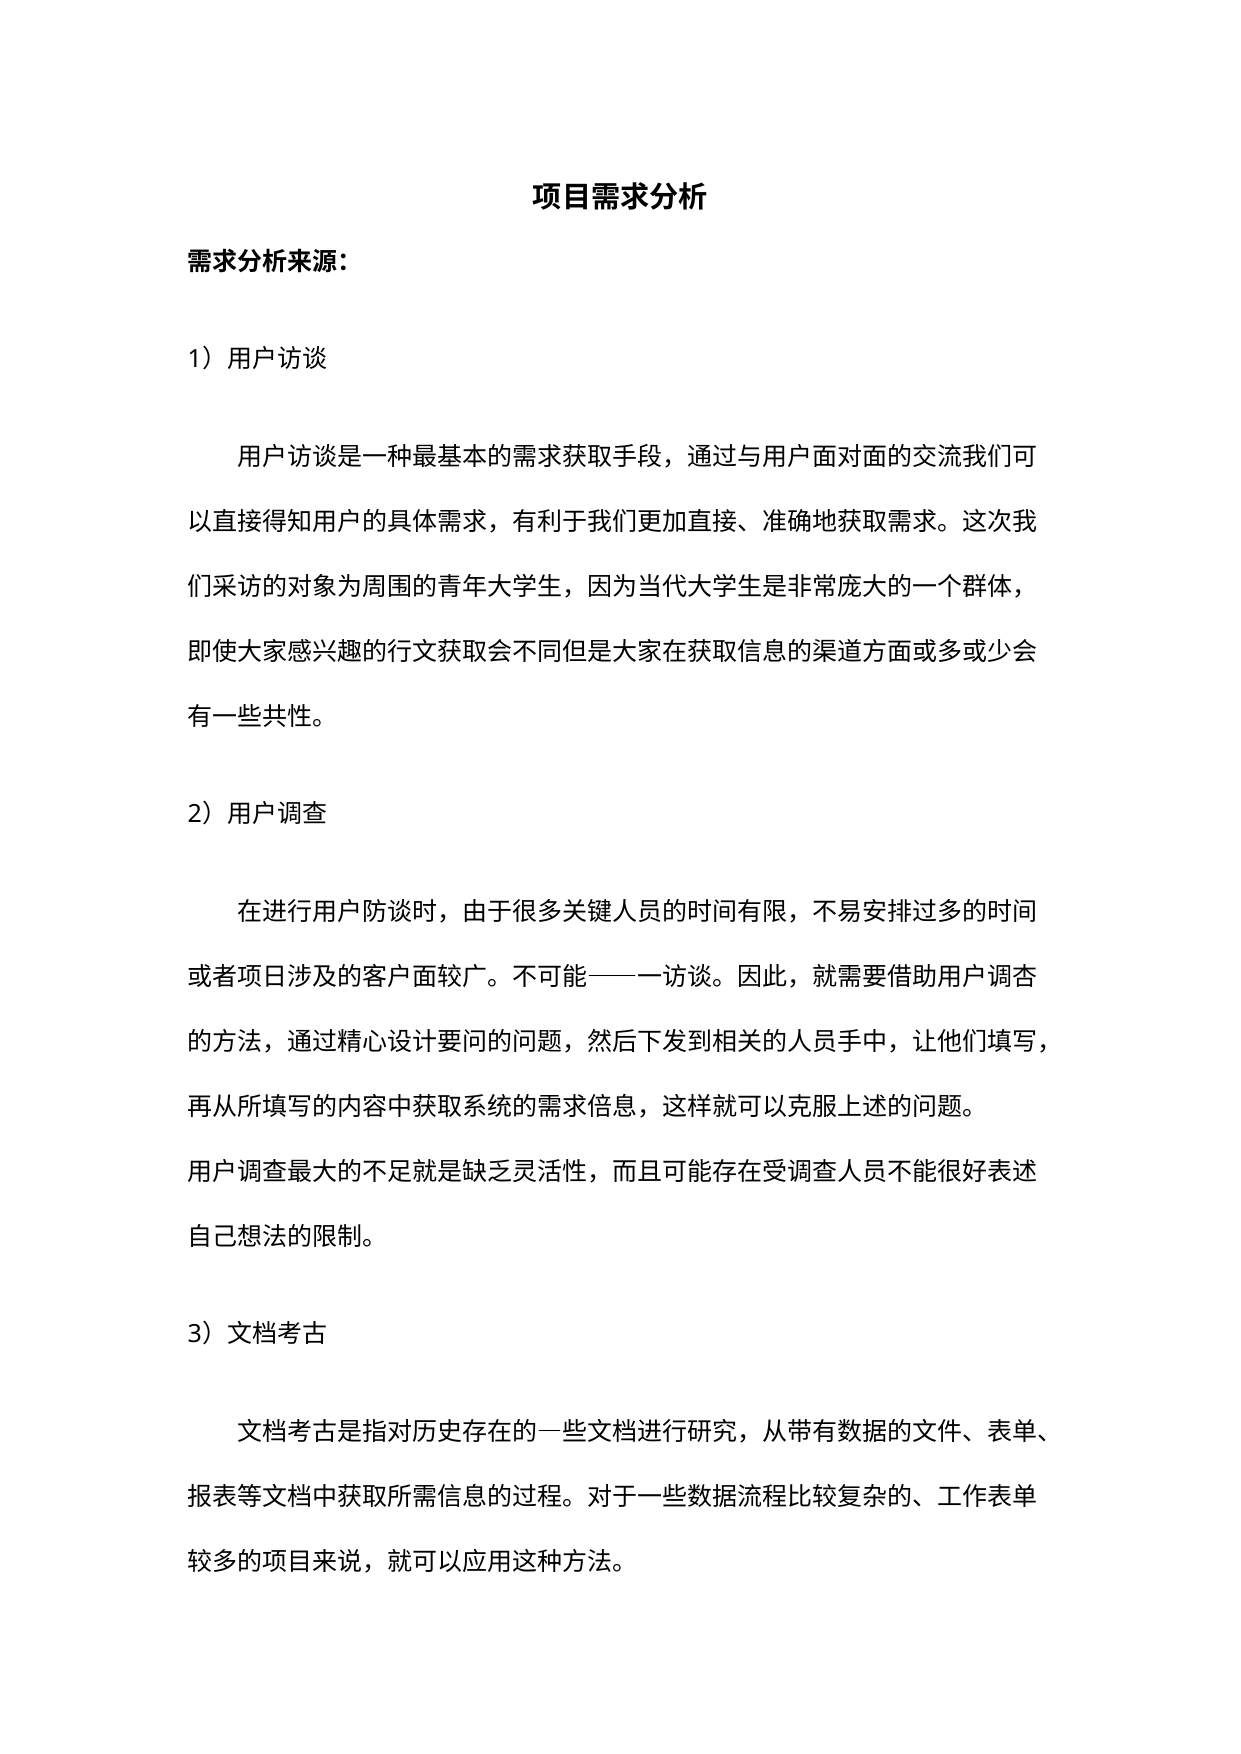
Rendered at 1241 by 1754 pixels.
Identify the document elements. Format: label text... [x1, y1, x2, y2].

list 用户访谈 [187, 324, 1053, 389]
text 用户访谈是一种最基本的需求获取手段，通过与用户面对面的交流我们可以直接得知用户的具体需求，有利于我们更加直接、准确地获取需求。这次我们采访的对象为周围的青年大学生，因为当代大学生是非常庞大的一个群体，即使大家感兴趣的行文获取会不同但是大家在获取信息的渠道方面或多或少会有一些共性。 [187, 422, 1053, 747]
list 用户调查 [187, 779, 1053, 844]
text 在进行用户防谈时，由于很多关键人员的时间有限，不易安排过多的时间或者项日涉及的客户面较广。不可能——一访谈。因此，就需要借助用户调杏的方法，通过精心设计要问的问题，然后下发到相关的人员手中，让他们填写，再从所填写的内容中获取系统的需求倍息，这样就可以克服上述的问题。 [187, 877, 1053, 1137]
text 用户调查最大的不足就是缺乏灵活性，而且可能存在受调查人员不能很好表述自己想法的限制。 [187, 1137, 1053, 1267]
list 文档考古 [187, 1299, 1053, 1364]
text 文档考古是指对历史存在的—些文档进行研究，从带有数据的文件、表单、报表等文档中获取所需信息的过程。对于一些数据流程比较复杂的、工作表单较多的项目来说，就可以应用这种方法。 [187, 1397, 1053, 1592]
text 需求分析来源： [187, 227, 1053, 292]
text 项目需求分析 [187, 162, 1053, 227]
